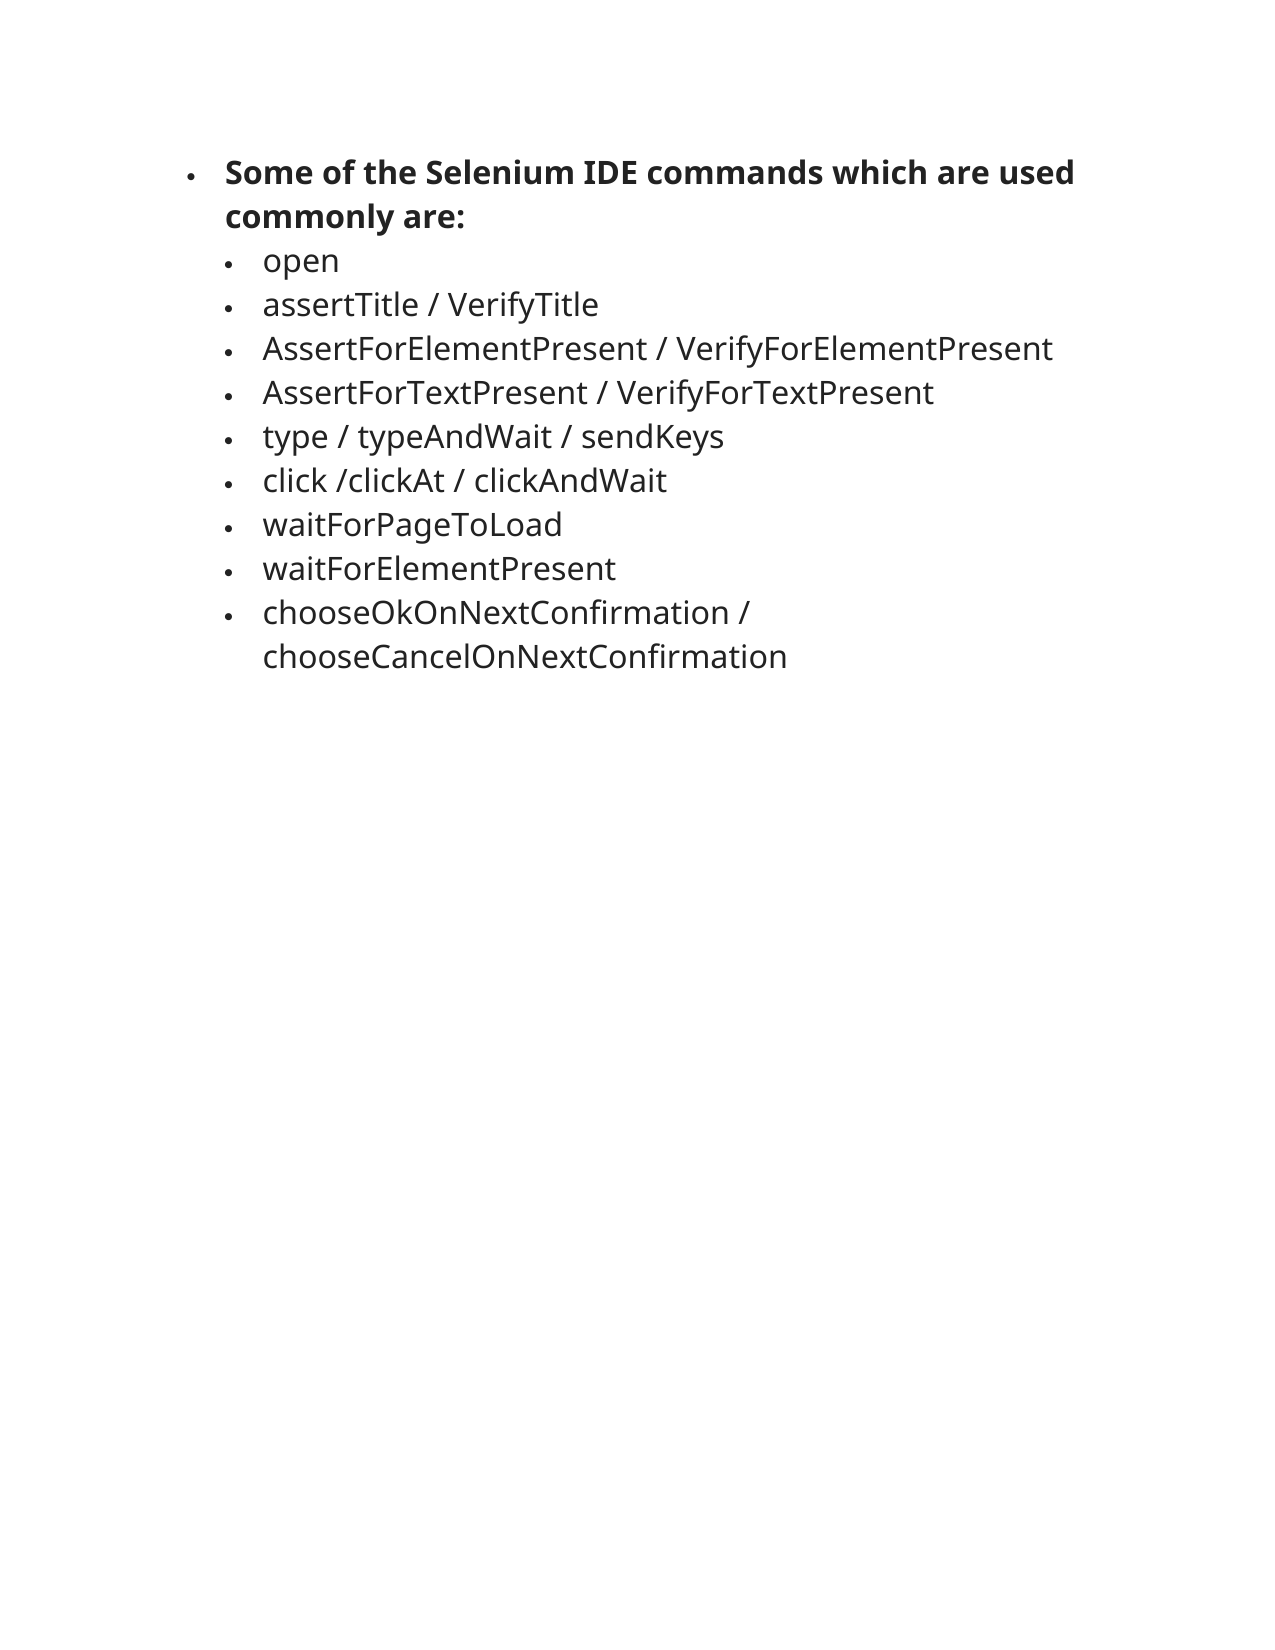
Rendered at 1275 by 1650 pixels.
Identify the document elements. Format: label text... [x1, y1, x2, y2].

list type / typeAndWait / sendKeys [225, 414, 1125, 458]
list assertTitle / VerifyTitle [225, 282, 1125, 326]
list AssertForTextPresent / VerifyForTextPresent [225, 370, 1125, 414]
list chooseOkOnNextConfirmation / chooseCancelOnNextConfirmation [225, 589, 1125, 677]
list open [225, 238, 1125, 282]
list waitForPageToLoad [225, 502, 1125, 546]
list click /clickAt / clickAndWait [225, 458, 1125, 502]
list waitForElementPresent [225, 546, 1125, 589]
list Some of the Selenium IDE commands which are used commonly are: [187, 150, 1125, 238]
list AssertForElementPresent / VerifyForElementPresent [225, 326, 1125, 370]
